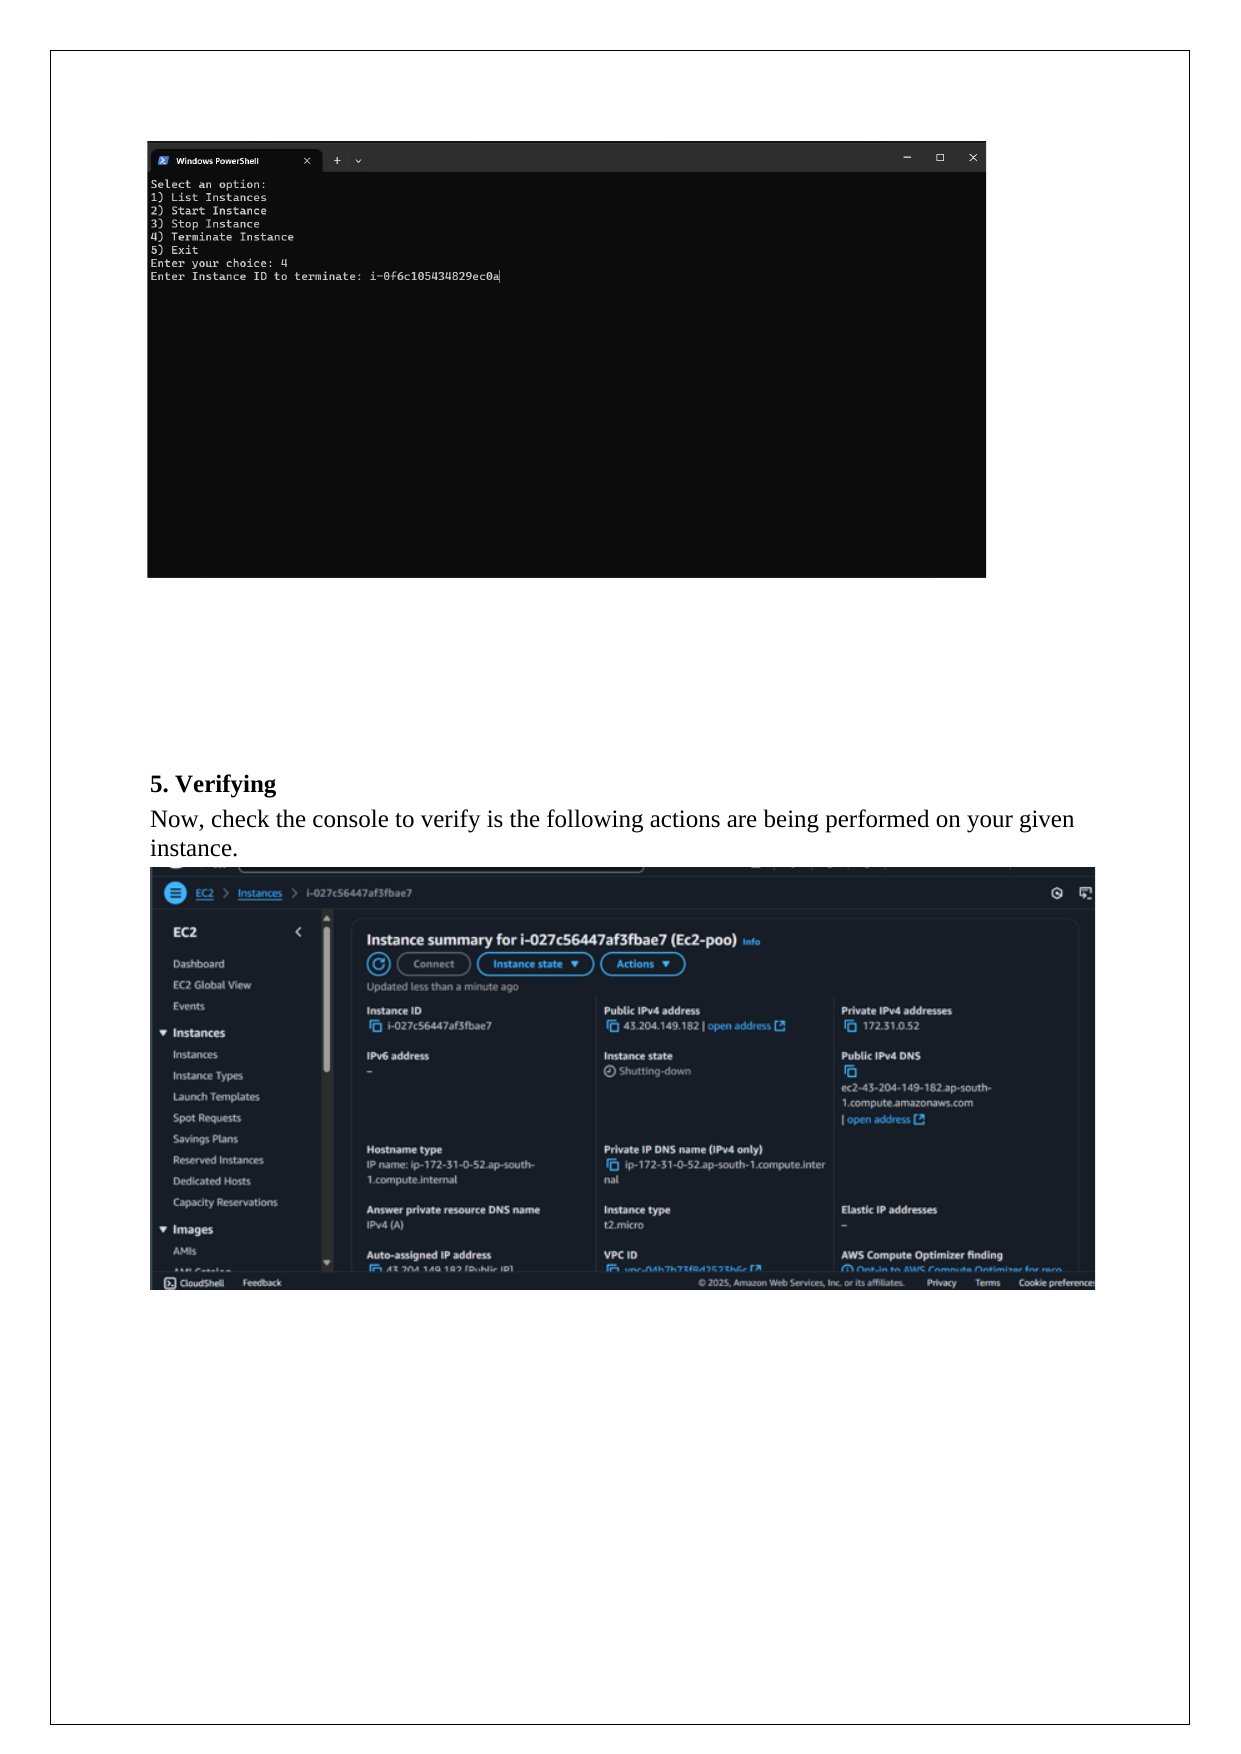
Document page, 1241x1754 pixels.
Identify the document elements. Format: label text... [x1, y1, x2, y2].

subtitle Now, check the console to verify is the following actions are being performed on your given instance. [150, 804, 1093, 861]
picture [150, 867, 1096, 1290]
picture [147, 141, 987, 578]
subtitle 5. Verifying [150, 769, 1093, 797]
